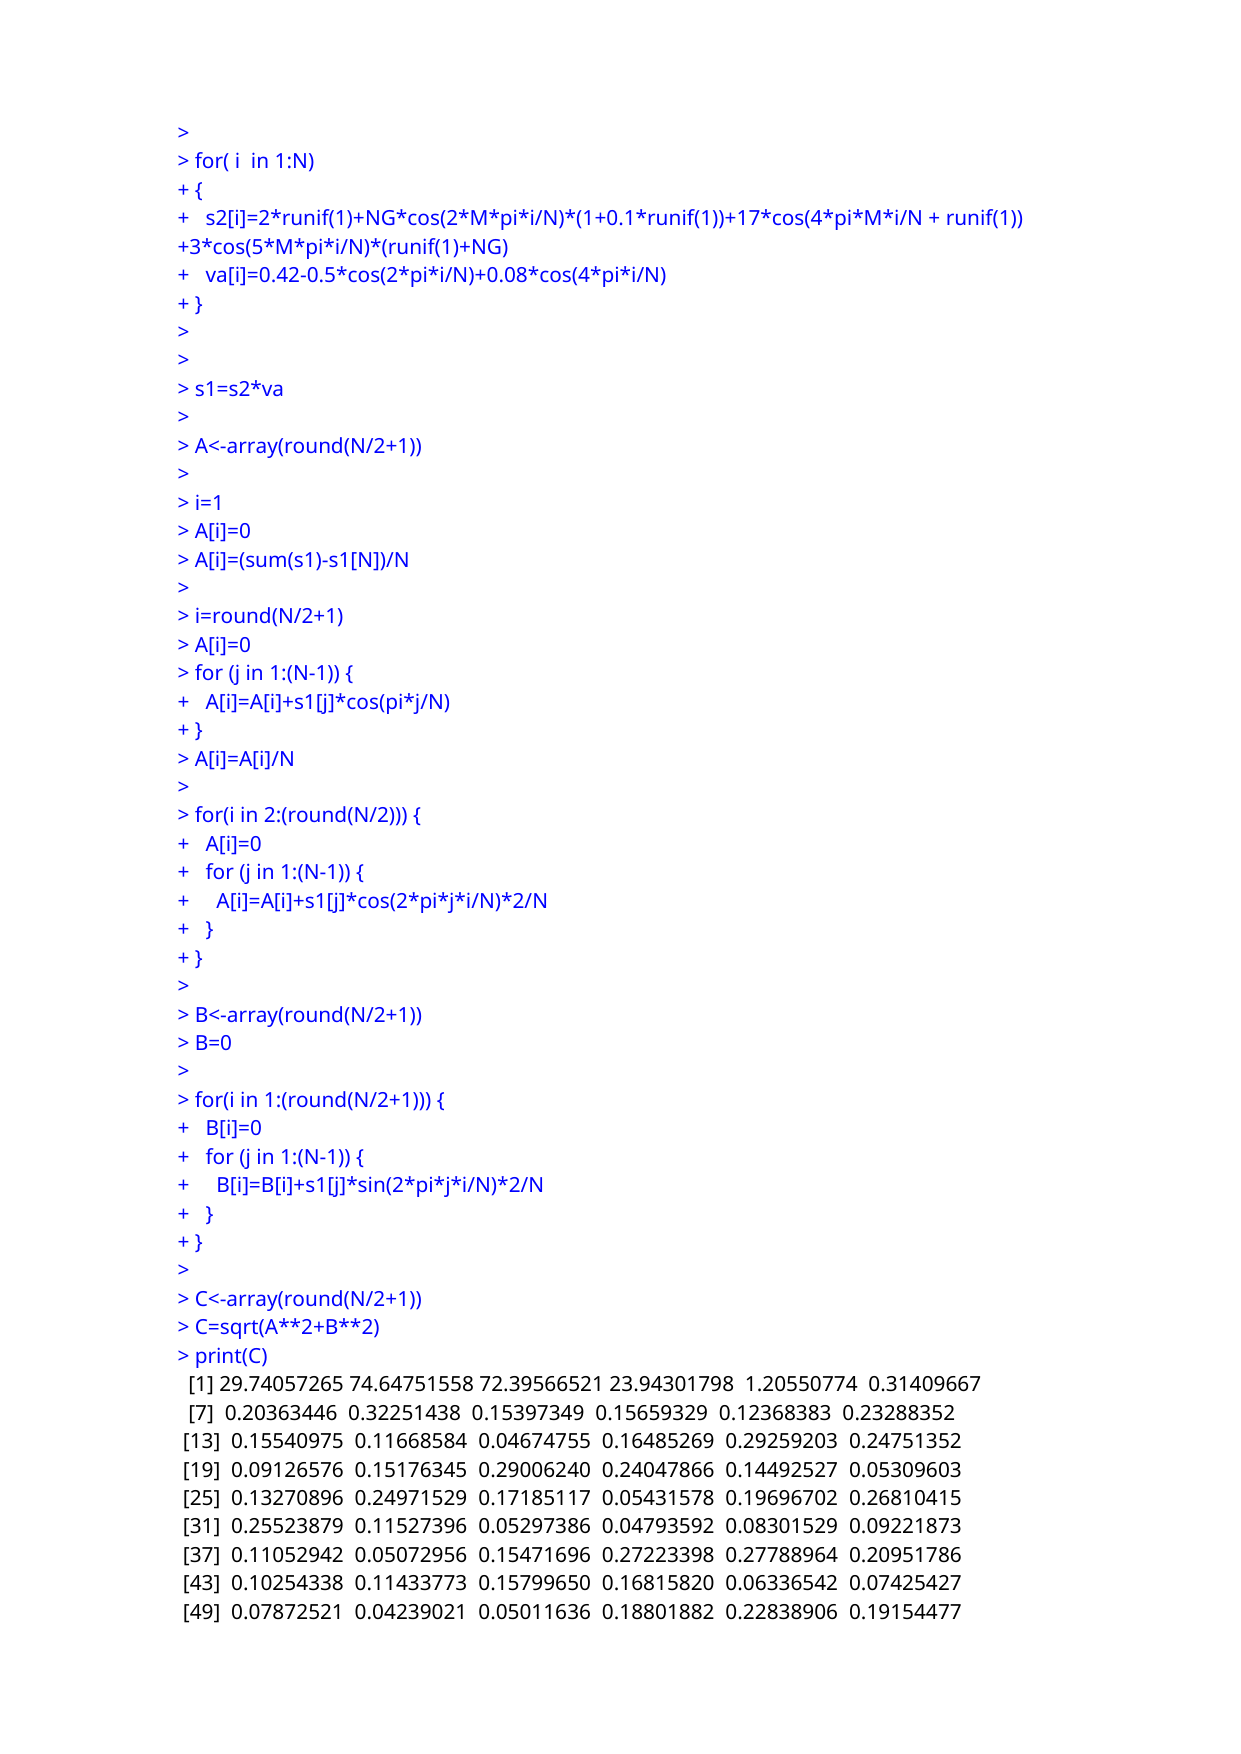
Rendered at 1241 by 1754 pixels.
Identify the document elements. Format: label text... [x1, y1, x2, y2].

text + } [177, 943, 1152, 971]
text > for( i in 1:N) [177, 147, 1152, 175]
text + for (j in 1:(N-1)) { [177, 857, 1152, 886]
text > [177, 317, 1152, 346]
text [43] 0.10254338 0.11433773 0.15799650 0.16815820 0.06336542 0.07425427 [177, 1568, 1152, 1597]
text > A[i]=0 [177, 516, 1152, 545]
text > for (j in 1:(N-1)) { [177, 658, 1152, 687]
text + } [177, 1199, 1152, 1227]
text + va[i]=0.42-0.5*cos(2*pi*i/N)+0.08*cos(4*pi*i/N) [177, 260, 1152, 289]
text > [177, 772, 1152, 801]
text > [177, 402, 1152, 431]
text > i=round(N/2+1) [177, 602, 1152, 630]
text + { [177, 175, 1152, 203]
text [49] 0.07872521 0.04239021 0.05011636 0.18801882 0.22838906 0.19154477 [177, 1597, 1152, 1625]
text + B[i]=0 [177, 1113, 1152, 1142]
text > [177, 971, 1152, 1000]
text > [177, 346, 1152, 374]
text + A[i]=0 [177, 829, 1152, 857]
text > B=0 [177, 1028, 1152, 1057]
text + } [177, 289, 1152, 317]
text > s1=s2*va [177, 374, 1152, 402]
text > [177, 459, 1152, 488]
text [1] 29.74057265 74.64751558 72.39566521 23.94301798 1.20550774 0.31409667 [177, 1369, 1152, 1398]
text [37] 0.11052942 0.05072956 0.15471696 0.27223398 0.27788964 0.20951786 [177, 1540, 1152, 1568]
text [19] 0.09126576 0.15176345 0.29006240 0.24047866 0.14492527 0.05309603 [177, 1455, 1152, 1483]
text + B[i]=B[i]+s1[j]*sin(2*pi*j*i/N)*2/N [177, 1170, 1152, 1199]
text > [177, 1057, 1152, 1085]
text > print(C) [177, 1341, 1152, 1369]
text + A[i]=A[i]+s1[j]*cos(2*pi*j*i/N)*2/N [177, 886, 1152, 914]
text [31] 0.25523879 0.11527396 0.05297386 0.04793592 0.08301529 0.09221873 [177, 1512, 1152, 1540]
text > B<-array(round(N/2+1)) [177, 1000, 1152, 1028]
text > for(i in 1:(round(N/2+1))) { [177, 1085, 1152, 1113]
text > for(i in 2:(round(N/2))) { [177, 801, 1152, 829]
text > A<-array(round(N/2+1)) [177, 431, 1152, 459]
text > C<-array(round(N/2+1)) [177, 1284, 1152, 1312]
text + for (j in 1:(N-1)) { [177, 1142, 1152, 1170]
text > [177, 1256, 1152, 1284]
text > A[i]=(sum(s1)-s1[N])/N [177, 545, 1152, 573]
text [7] 0.20363446 0.32251438 0.15397349 0.15659329 0.12368383 0.23288352 [177, 1398, 1152, 1426]
text + A[i]=A[i]+s1[j]*cos(pi*j/N) [177, 687, 1152, 715]
text + } [177, 715, 1152, 744]
text + s2[i]=2*runif(1)+NG*cos(2*M*pi*i/N)*(1+0.1*runif(1))+17*cos(4*pi*M*i/N + runif(1))+3*cos(5*M*pi*i/N)*(runif(1)+NG) [177, 203, 1152, 260]
text > C=sqrt(A**2+B**2) [177, 1312, 1152, 1341]
text > [177, 573, 1152, 602]
text [25] 0.13270896 0.24971529 0.17185117 0.05431578 0.19696702 0.26810415 [177, 1483, 1152, 1512]
text > [177, 118, 1152, 147]
text > i=1 [177, 488, 1152, 516]
text [13] 0.15540975 0.11668584 0.04674755 0.16485269 0.29259203 0.24751352 [177, 1426, 1152, 1455]
text > A[i]=A[i]/N [177, 744, 1152, 772]
text + } [177, 914, 1152, 943]
text > A[i]=0 [177, 630, 1152, 658]
text + } [177, 1227, 1152, 1256]
